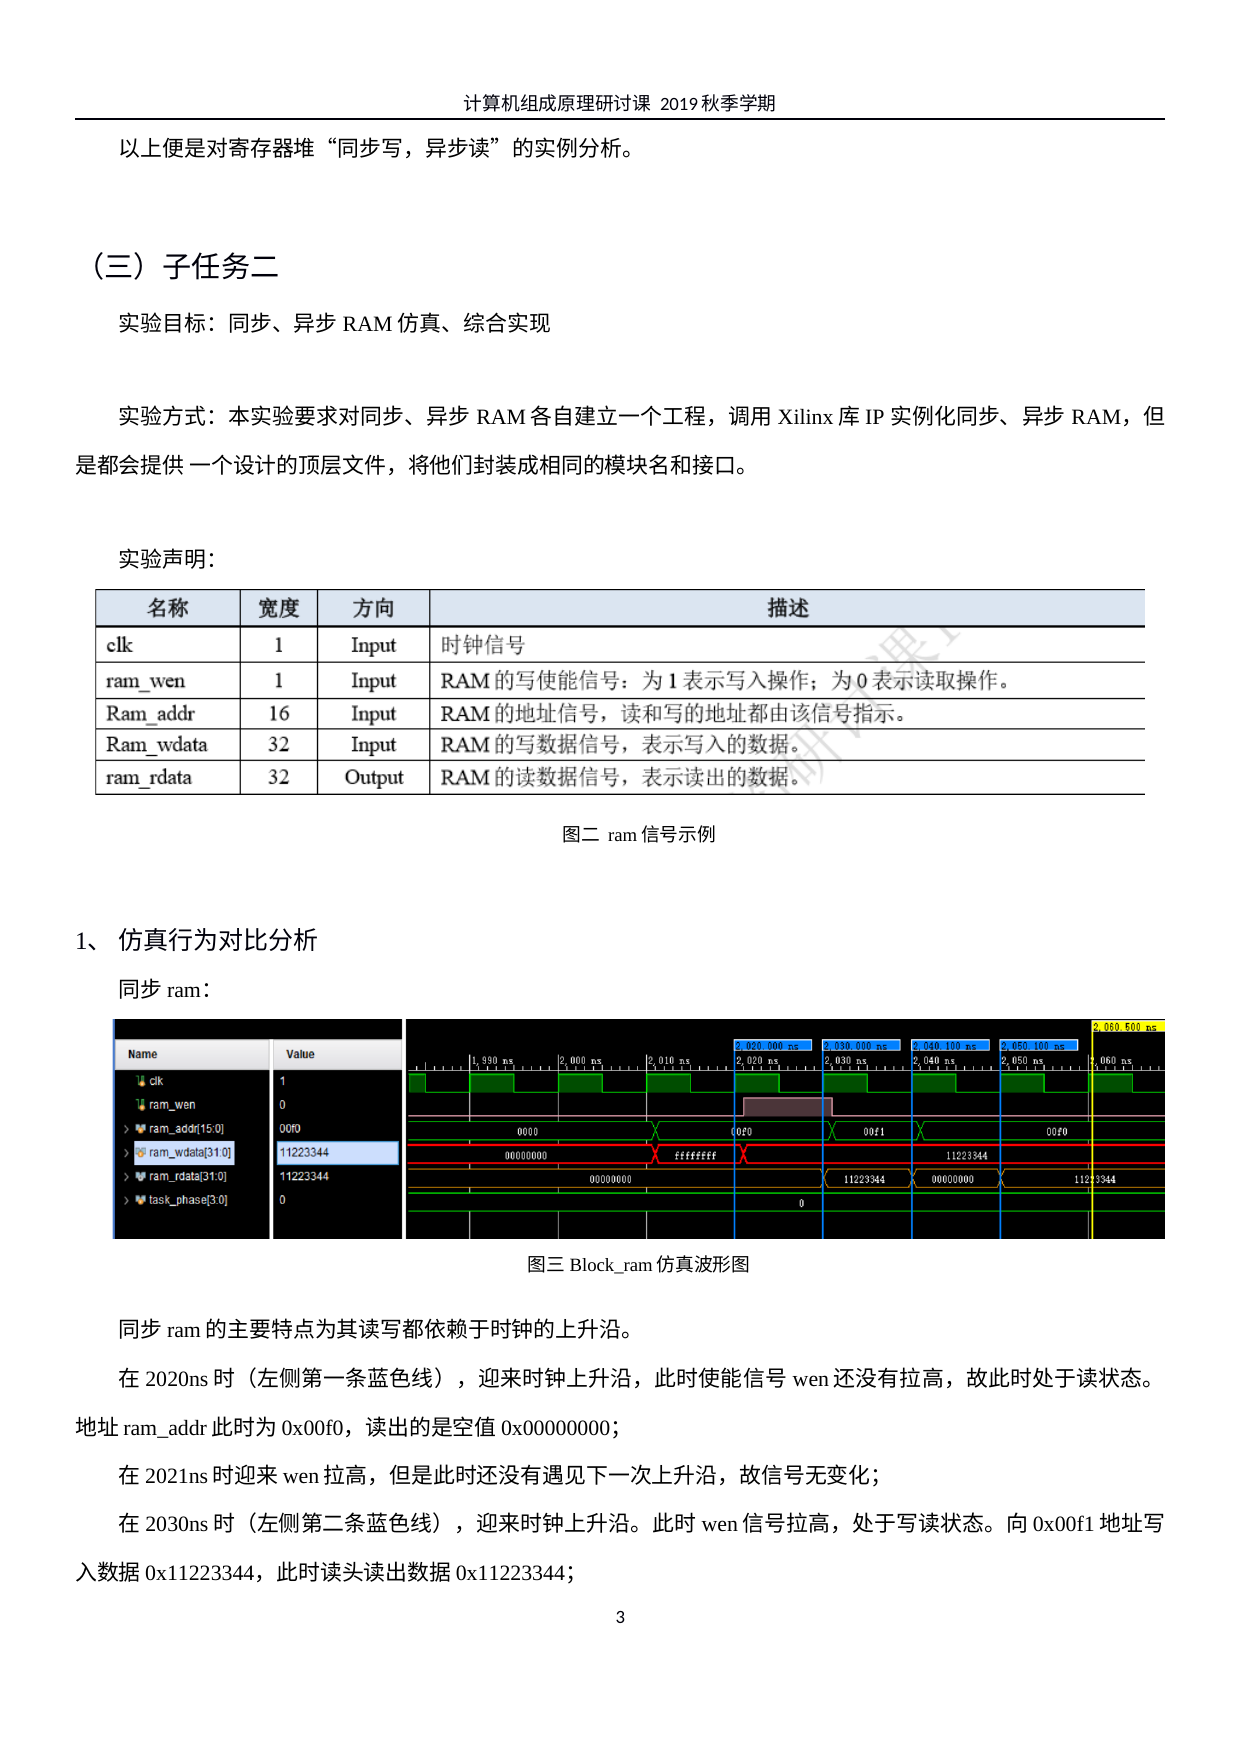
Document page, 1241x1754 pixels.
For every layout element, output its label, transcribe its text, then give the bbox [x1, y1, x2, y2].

text 实验方式：本实验要求对同步、异步 RAM各自建立一个工程，调用 Xilinx库 IP 实例化同步、异步 RAM，但是都会提供 一个设计的顶层文件，将他们封装成相同的模块名和接口。 [75, 399, 1165, 480]
text （三）子任务二 [75, 232, 1165, 297]
picture [112, 1019, 1165, 1239]
text 以上便是对寄存器堆“同步写，异步读”的实例分析。 [75, 131, 1165, 163]
text 在2020ns时（左侧第一条蓝色线），迎来时钟上升沿，此时使能信号wen还没有拉高，故此时处于读状态。地址ram_addr此时为0x00f0，读出的是空值0x00000000； [75, 1360, 1165, 1442]
text 在2030ns时（左侧第二条蓝色线），迎来时钟上升沿。此时wen信号拉高，处于写读状态。向0x00f1地址写入数据0x11223344，此时读头读出数据0x11223344； [75, 1506, 1165, 1587]
picture [95, 589, 1145, 795]
text 实验声明： [75, 541, 1165, 574]
text 在2021ns时迎来wen拉高，但是此时还没有遇见下一次上升沿，故信号无变化； [75, 1457, 1165, 1490]
list 图三 Block_ram仿真波形图 [112, 1247, 1165, 1279]
text 同步ram的主要特点为其读写都依赖于时钟的上升沿。 [75, 1312, 1165, 1344]
text 同步ram： [75, 971, 1165, 1004]
text 实验目标：同步、异步 RAM 仿真、综合实现 [75, 306, 1165, 338]
text 图二 ram信号示例 [75, 817, 1165, 849]
list 仿真行为对比分析 [75, 906, 1165, 971]
